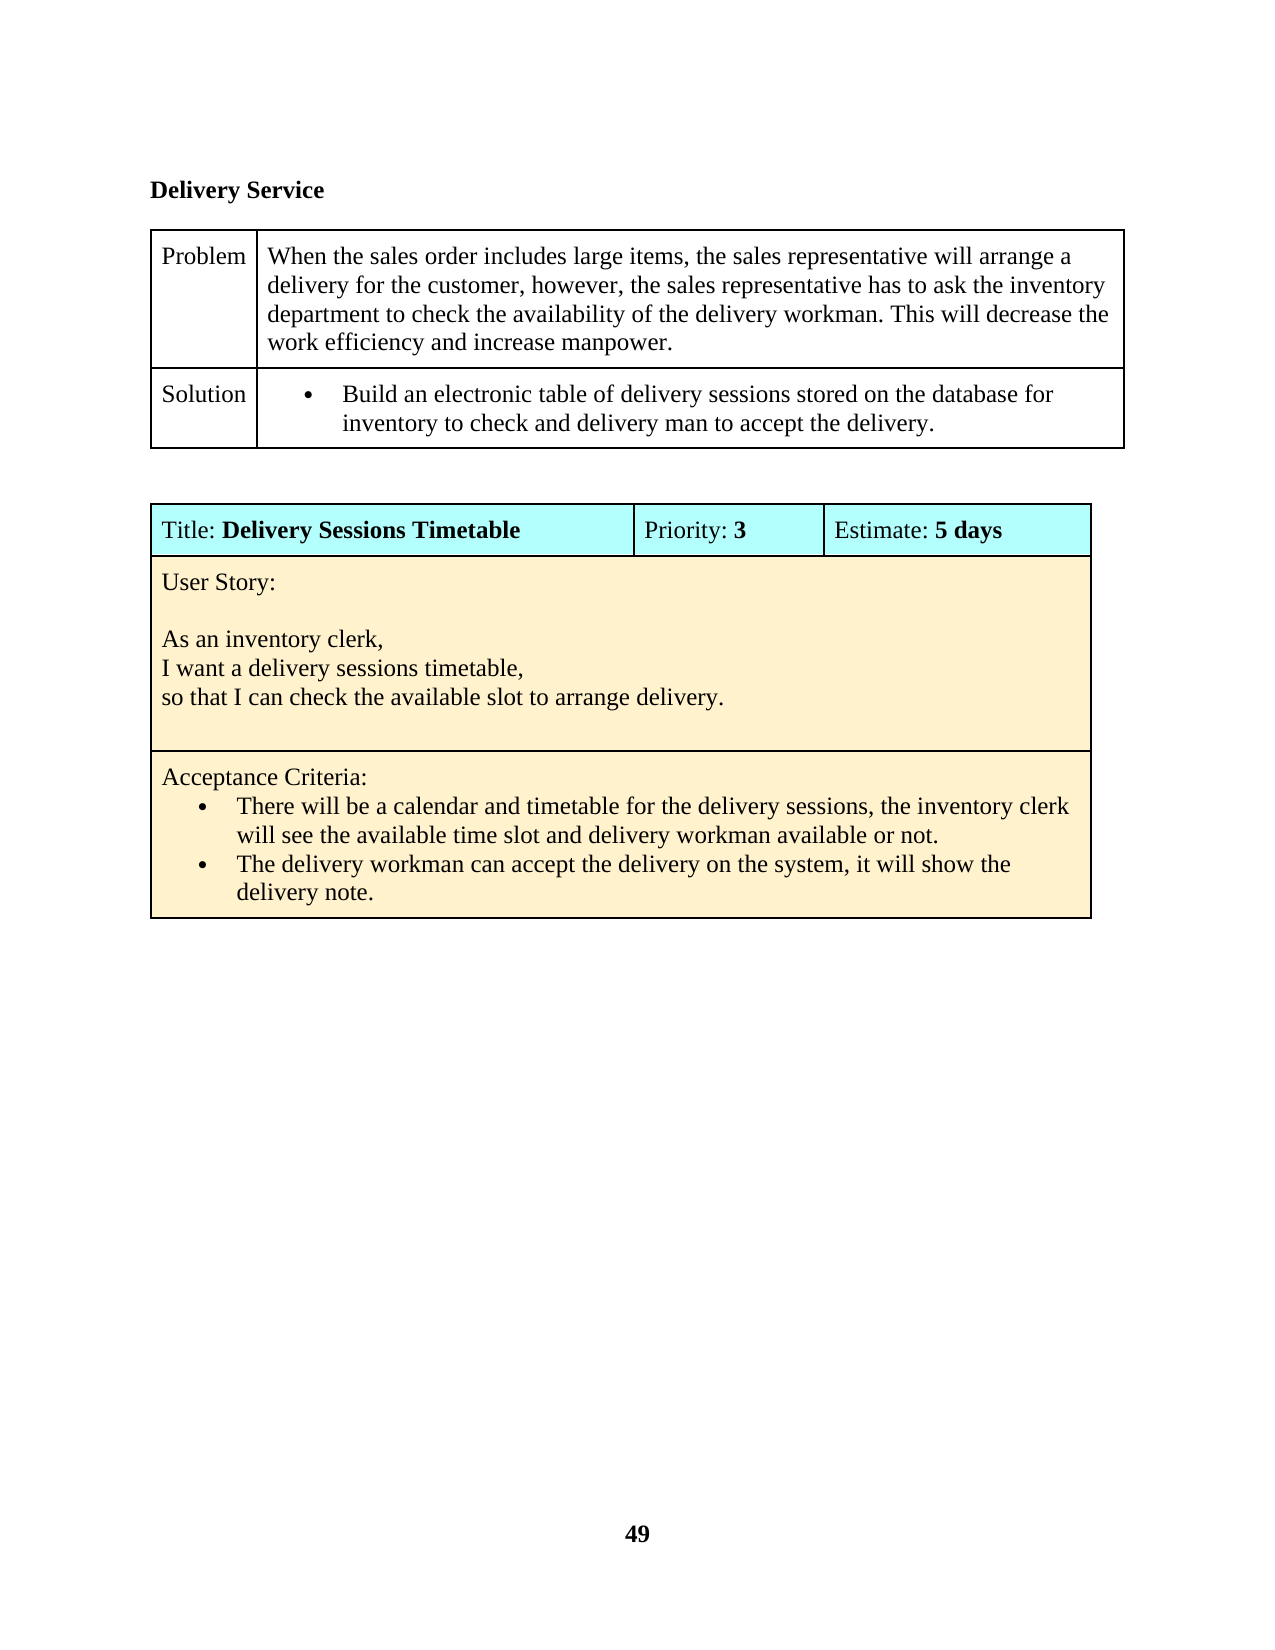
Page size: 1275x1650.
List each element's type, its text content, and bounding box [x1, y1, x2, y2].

text Delivery Service [150, 175, 1125, 204]
table_header Priority: 3 [635, 505, 823, 554]
table_header When the sales order includes large items, the sales representative will arrange a delivery for the customer, however, the sales representative has to ask the inventory department to check the availability of the delivery workman. This will decrease the work efficiency and increase manpower. [258, 231, 1123, 367]
table_cell Solution [152, 369, 256, 447]
table_cell Acceptance Criteria: There will be a calendar and timetable for the delivery sessions, the inventory clerk will see the available time slot and delivery workman available or not. The delivery workman can accept the delivery on the system, it will show the delivery note. [152, 752, 1090, 917]
table_header Problem [152, 231, 256, 367]
table_cell User Story: As an inventory clerk, I want a delivery sessions timetable, so that I can check the available slot to arrange delivery. [152, 557, 1090, 750]
table_header Estimate: 5 days [825, 505, 1090, 554]
table_cell Build an electronic table of delivery sessions stored on the database for inventory to check and delivery man to accept the delivery. [258, 369, 1123, 447]
table_header Title: Delivery Sessions Timetable [152, 505, 633, 554]
